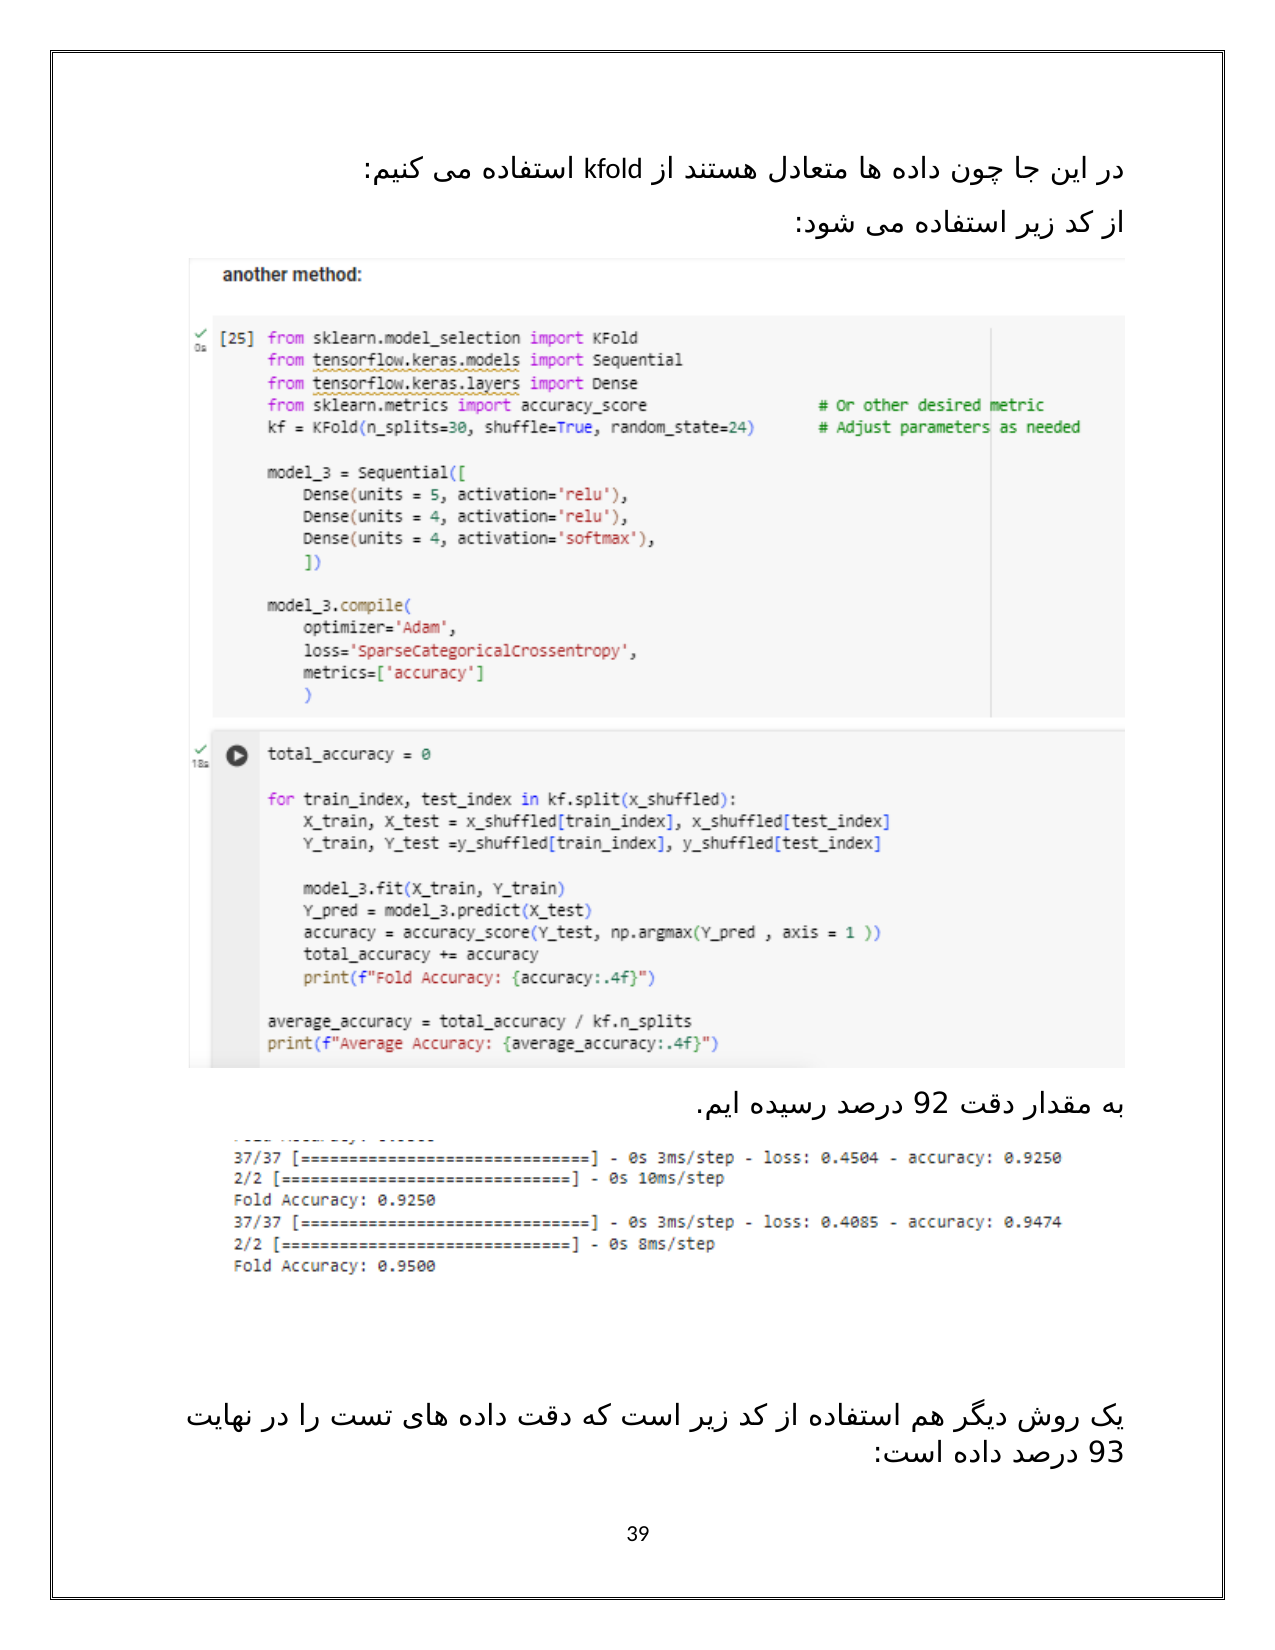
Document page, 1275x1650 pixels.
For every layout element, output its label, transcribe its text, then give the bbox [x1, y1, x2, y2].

picture [202, 1140, 1072, 1278]
text در این جا چون داده ها متعادل هستند از kfold استفاده می کنیم: [150, 150, 1125, 186]
text به مقدار دقت 92 درصد رسیده ایم. [150, 1087, 1125, 1121]
picture [188, 258, 1125, 1068]
text از کد زیر استفاده می شود: [150, 205, 1125, 239]
text یک روش دیگر هم استفاده از کد زیر است که دقت داده های تست را در نهایت 93 درصد داده است: [150, 1398, 1125, 1469]
